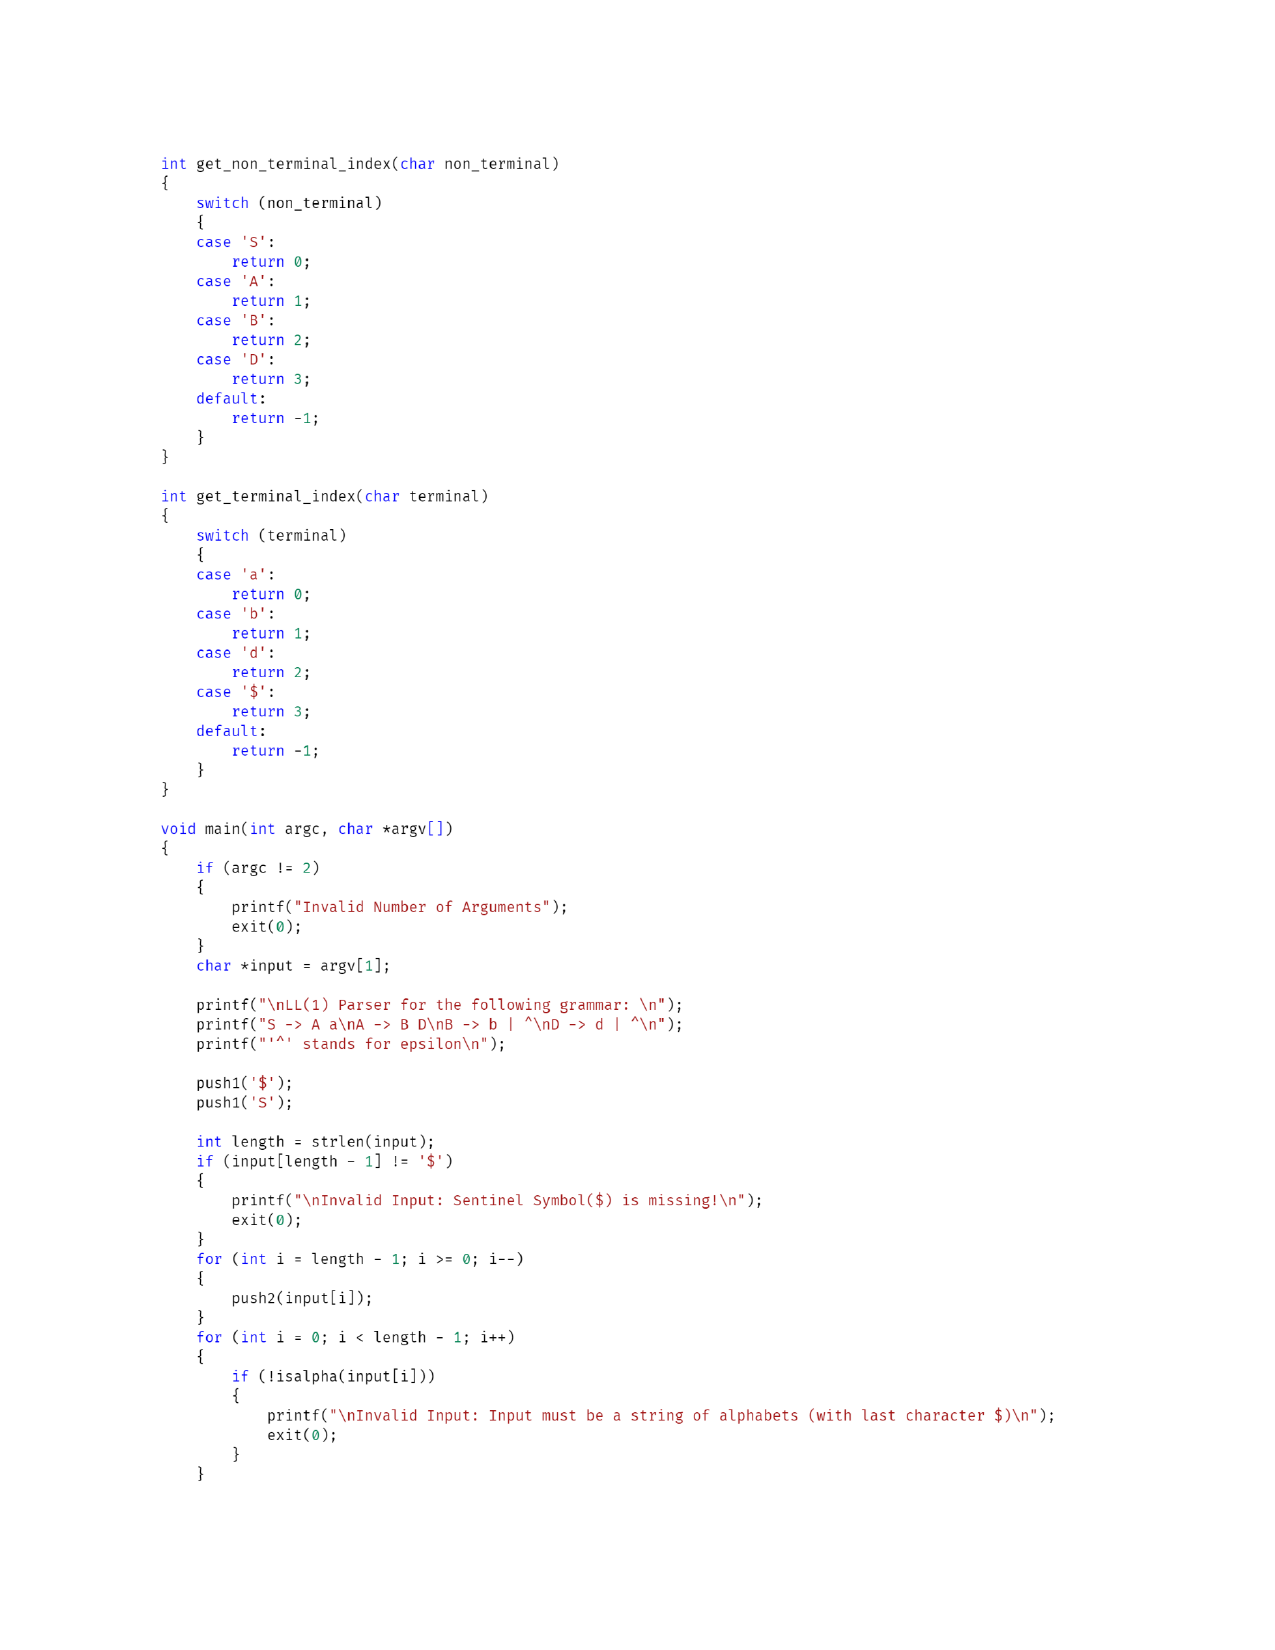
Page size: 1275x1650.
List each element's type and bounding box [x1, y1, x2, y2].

picture [150, 150, 1075, 1500]
